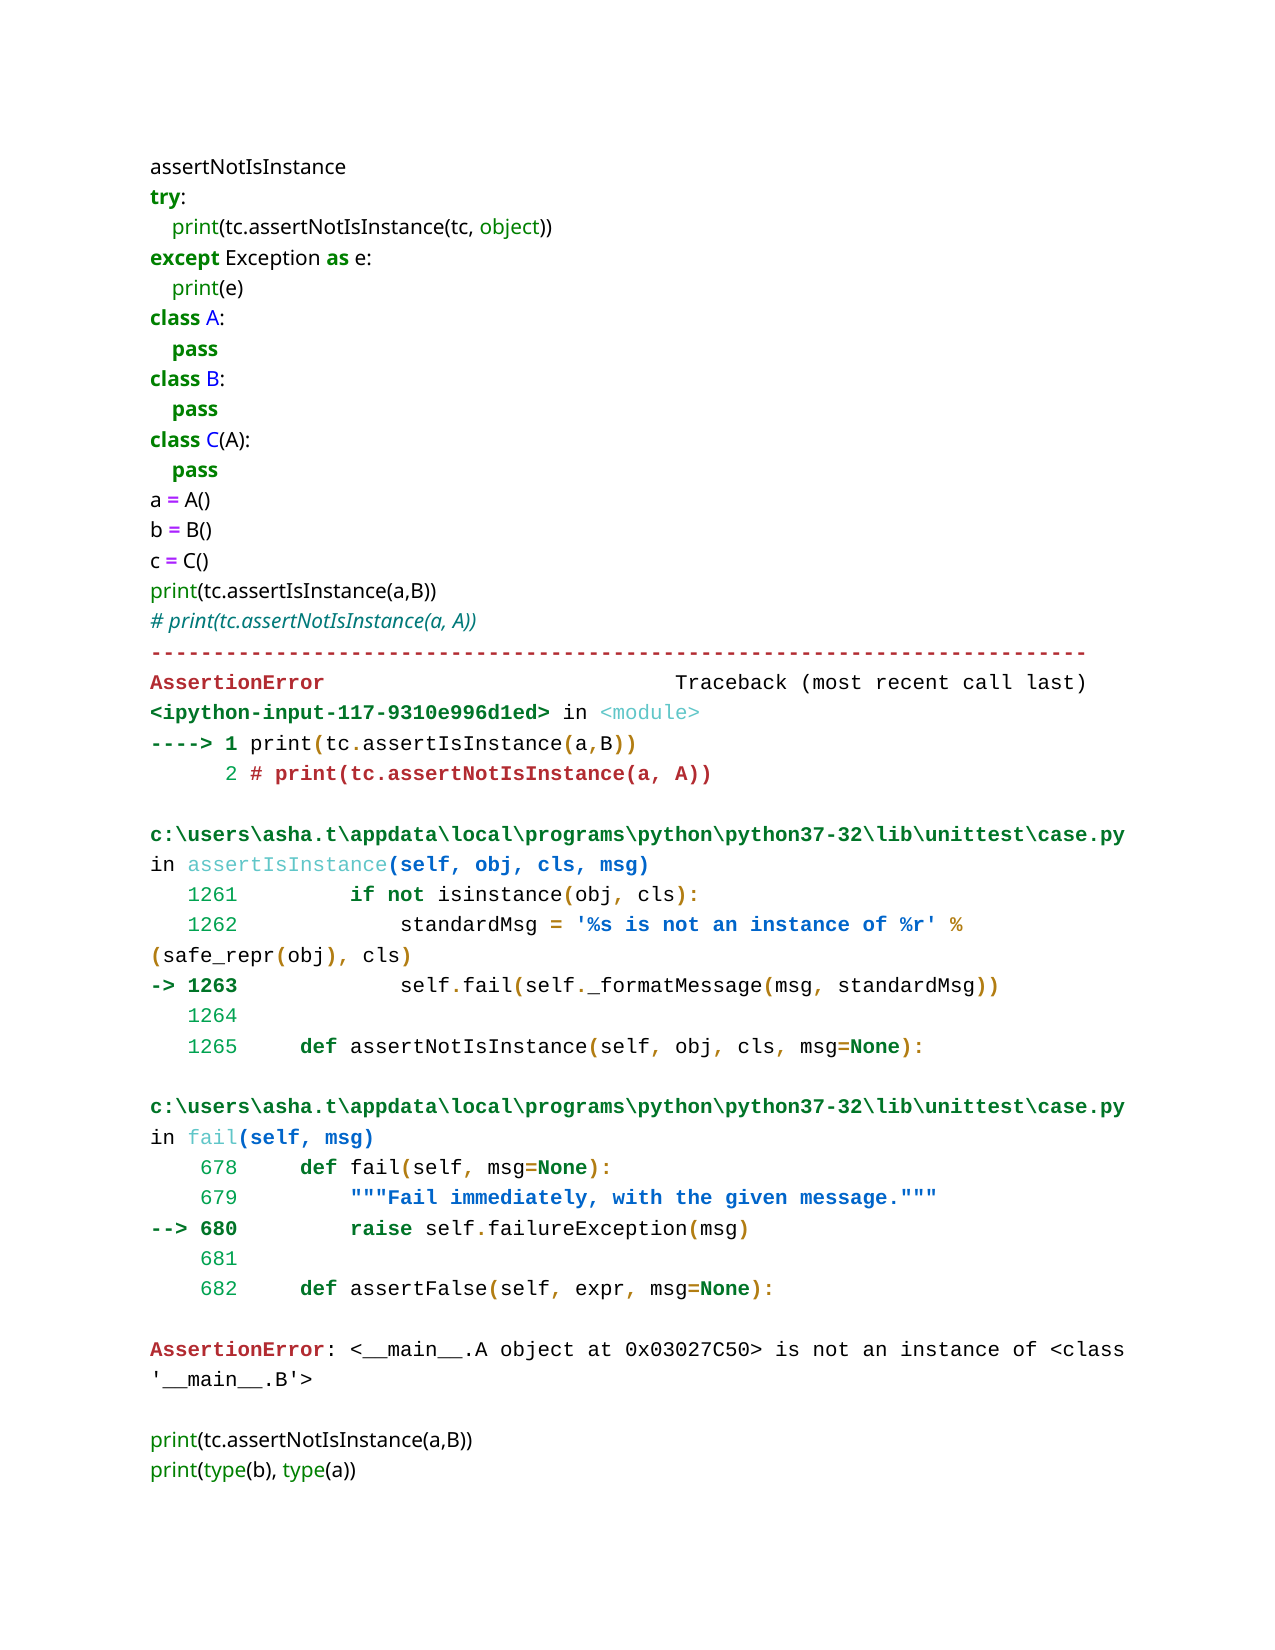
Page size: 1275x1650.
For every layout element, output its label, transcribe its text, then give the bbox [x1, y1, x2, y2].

text assertNotIsInstance [150, 150, 1125, 180]
text AssertionError: <__main__.A object at 0x03027C50> is not an instance of <class '__main__.B'> [150, 1332, 1125, 1393]
text pass [150, 332, 1125, 362]
text c:\users\asha.t\appdata\local\programs\python\python37-32\lib\unittest\case.py in assertIsInstance(self, obj, cls, msg) [150, 817, 1125, 877]
text AssertionError Traceback (most recent call last) [150, 665, 1125, 696]
text --------------------------------------------------------------------------- [150, 635, 1125, 665]
text 679 """Fail immediately, with the given message.""" [150, 1181, 1125, 1211]
text print(type(b), type(a)) [150, 1453, 1125, 1484]
text # print(tc.assertNotIsInstance(a, A)) [150, 605, 1125, 635]
text class B: [150, 362, 1125, 392]
text print(tc.assertNotIsInstance(a,B)) [150, 1423, 1125, 1453]
text ----> 1 print(tc.assertIsInstance(a,B)) [150, 726, 1125, 756]
text 1262 standardMsg = '%s is not an instance of %r' % (safe_repr(obj), cls) [150, 908, 1125, 968]
text 1261 if not isinstance(obj, cls): [150, 877, 1125, 908]
text 2 # print(tc.assertNotIsInstance(a, A)) [150, 756, 1125, 787]
text except Exception as e: [150, 241, 1125, 271]
text b = B() [150, 514, 1125, 544]
text class A: [150, 302, 1125, 332]
text pass [150, 453, 1125, 483]
text 682 def assertFalse(self, expr, msg=None): [150, 1272, 1125, 1302]
text print(tc.assertNotIsInstance(tc, object)) [150, 211, 1125, 241]
text try: [150, 180, 1125, 211]
text 678 def fail(self, msg=None): [150, 1150, 1125, 1181]
text print(e) [150, 271, 1125, 302]
text 681 [150, 1241, 1125, 1272]
text <ipython-input-117-9310e996d1ed> in <module> [150, 696, 1125, 726]
text c:\users\asha.t\appdata\local\programs\python\python37-32\lib\unittest\case.py in fail(self, msg) [150, 1090, 1125, 1150]
text -> 1263 self.fail(self._formatMessage(msg, standardMsg)) [150, 968, 1125, 999]
text --> 680 raise self.failureException(msg) [150, 1211, 1125, 1241]
text print(tc.assertIsInstance(a,B)) [150, 574, 1125, 605]
text pass [150, 392, 1125, 423]
text 1264 [150, 999, 1125, 1029]
text c = C() [150, 544, 1125, 574]
text 1265 def assertNotIsInstance(self, obj, cls, msg=None): [150, 1029, 1125, 1059]
text class C(A): [150, 423, 1125, 453]
text a = A() [150, 483, 1125, 514]
